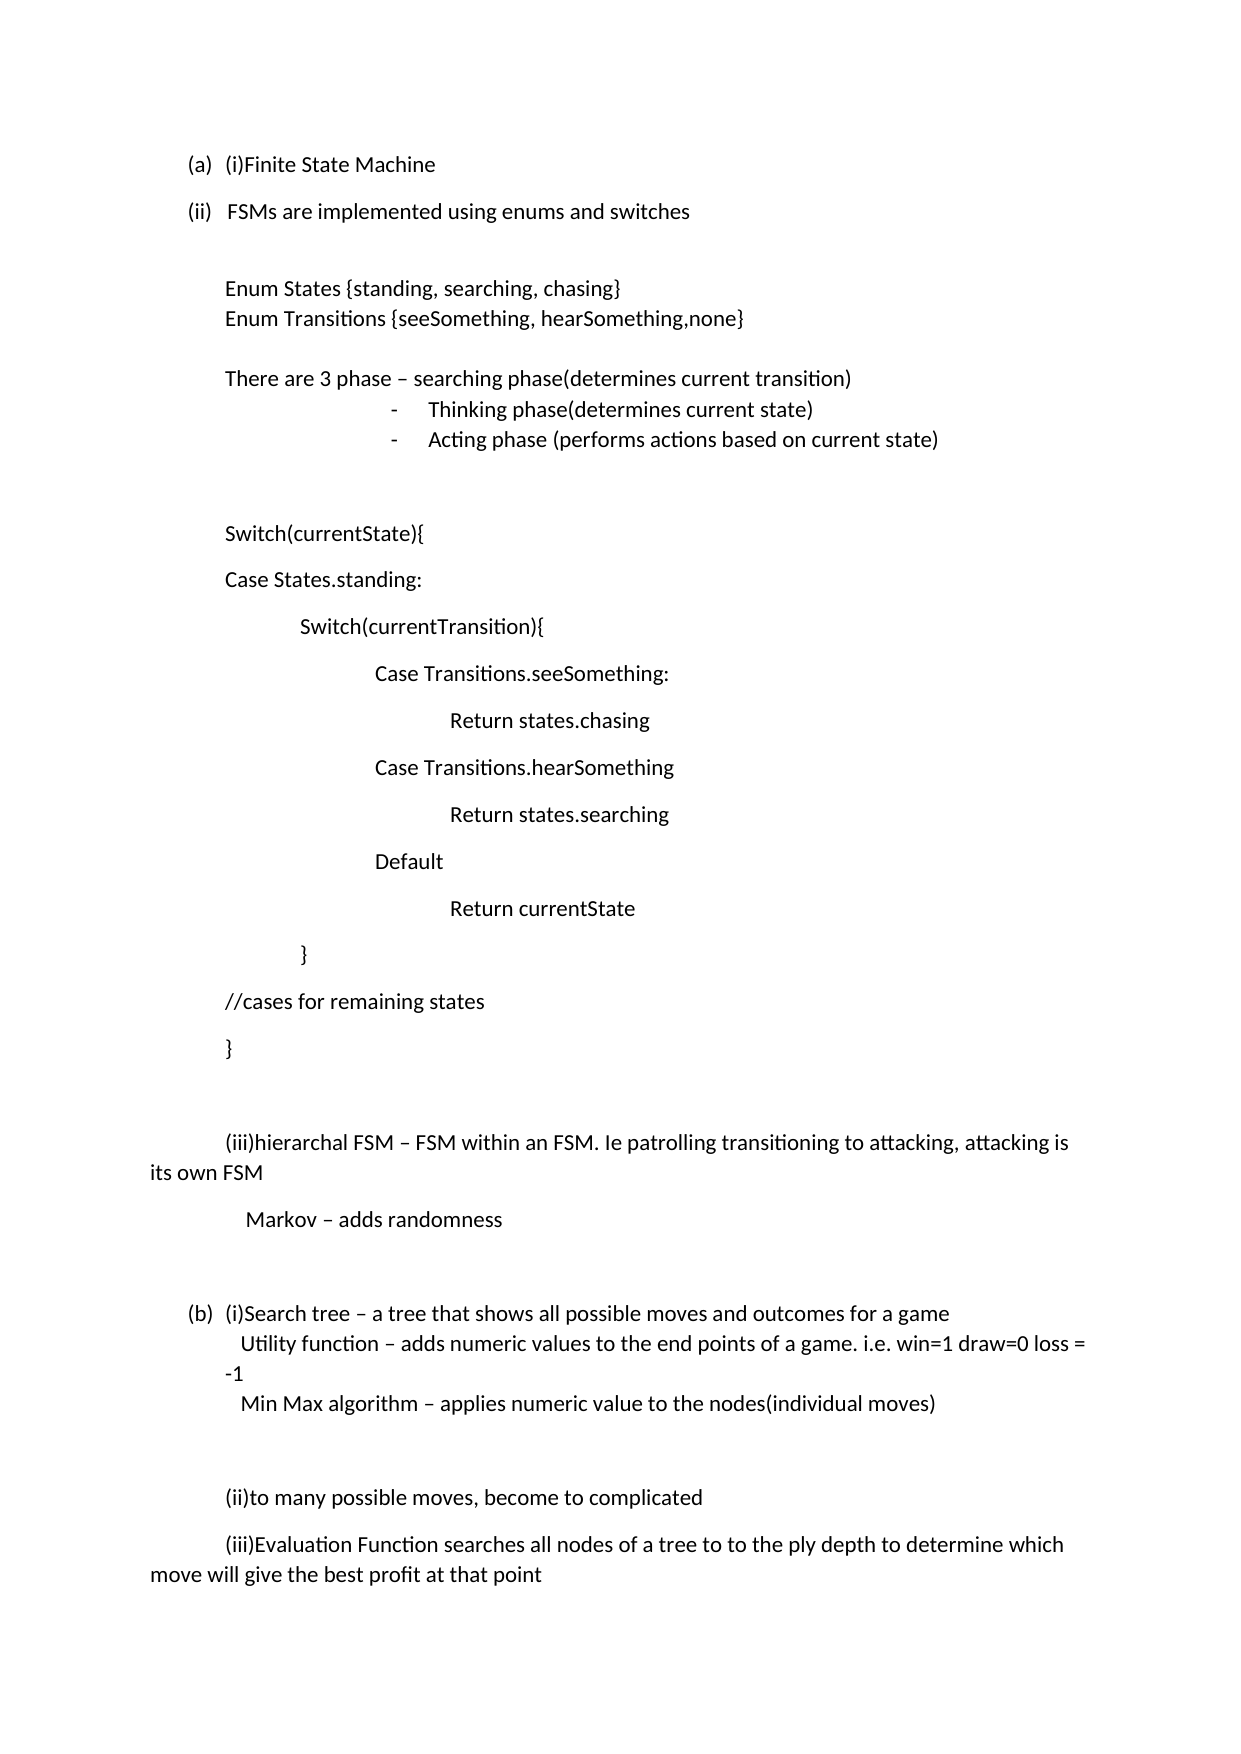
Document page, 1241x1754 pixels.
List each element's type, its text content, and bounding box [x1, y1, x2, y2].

text Return states.chasing [225, 706, 1090, 734]
text Return states.searching [225, 800, 1090, 828]
text Switch(currentTransition){ [225, 612, 1090, 641]
text Case Transitions.hearSomething [225, 753, 1090, 781]
list Acting phase (performs actions based on current state) [391, 425, 1090, 453]
text Switch(currentState){ [225, 519, 1090, 547]
text //cases for remaining states [225, 987, 1090, 1016]
list There are 3 phase – searching phase(determines current transition) [225, 364, 1090, 393]
text (ii)to many possible moves, become to complicated [150, 1483, 1090, 1511]
list (i)Finite State Machine [187, 150, 1090, 178]
text Default [225, 847, 1090, 875]
text Markov – adds randomness [150, 1205, 1090, 1233]
text Case States.standing: [225, 566, 1090, 594]
list Thinking phase(determines current state) [391, 395, 1090, 423]
text } [225, 1034, 1090, 1062]
text (ii) FSMs are implemented using enums and switches [150, 197, 1090, 225]
list Enum Transitions {seeSomething, hearSomething,none} [225, 304, 1090, 332]
text (iii)Evaluation Function searches all nodes of a tree to to the ply depth to determine which move will give the best profit at that point [150, 1530, 1090, 1588]
text Case Transitions.seeSomething: [225, 659, 1090, 687]
list Min Max algorithm – applies numeric value to the nodes(individual moves) [225, 1389, 1090, 1418]
text (iii)hierarchal FSM – FSM within an FSM. Ie patrolling transitioning to attacking, attacking is its own FSM [150, 1128, 1090, 1186]
list (i)Search tree – a tree that shows all possible moves and outcomes for a game [187, 1299, 1090, 1327]
text Return currentState [225, 894, 1090, 922]
text } [225, 941, 1090, 969]
list Utility function – adds numeric values to the end points of a game. i.e. win=1 draw=0 loss = -1 [225, 1329, 1090, 1387]
list Enum States {standing, searching, chasing} [225, 274, 1090, 302]
